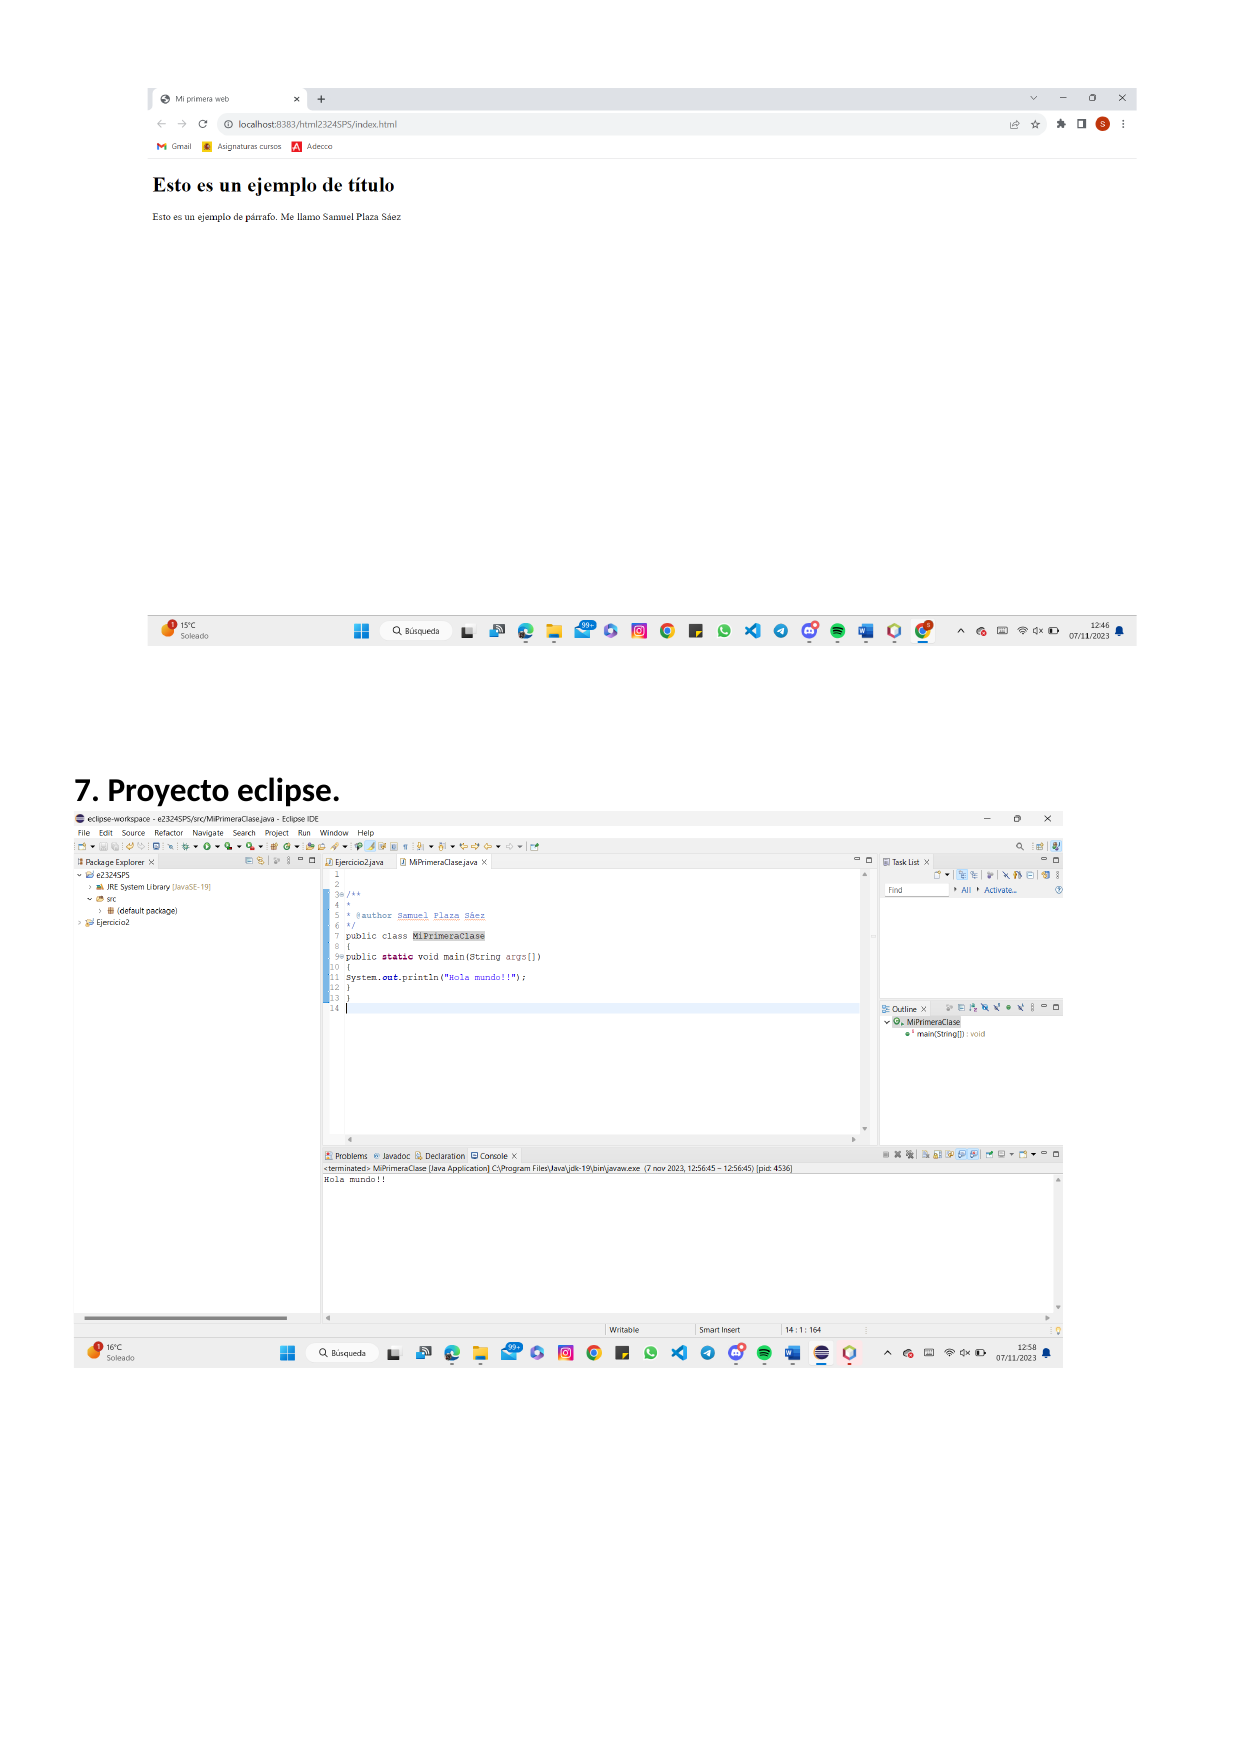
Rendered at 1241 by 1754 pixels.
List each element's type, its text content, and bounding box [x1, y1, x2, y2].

text 7. Proyecto eclipse. [74, 724, 1063, 811]
picture [73, 811, 1063, 1368]
picture [147, 88, 1137, 646]
